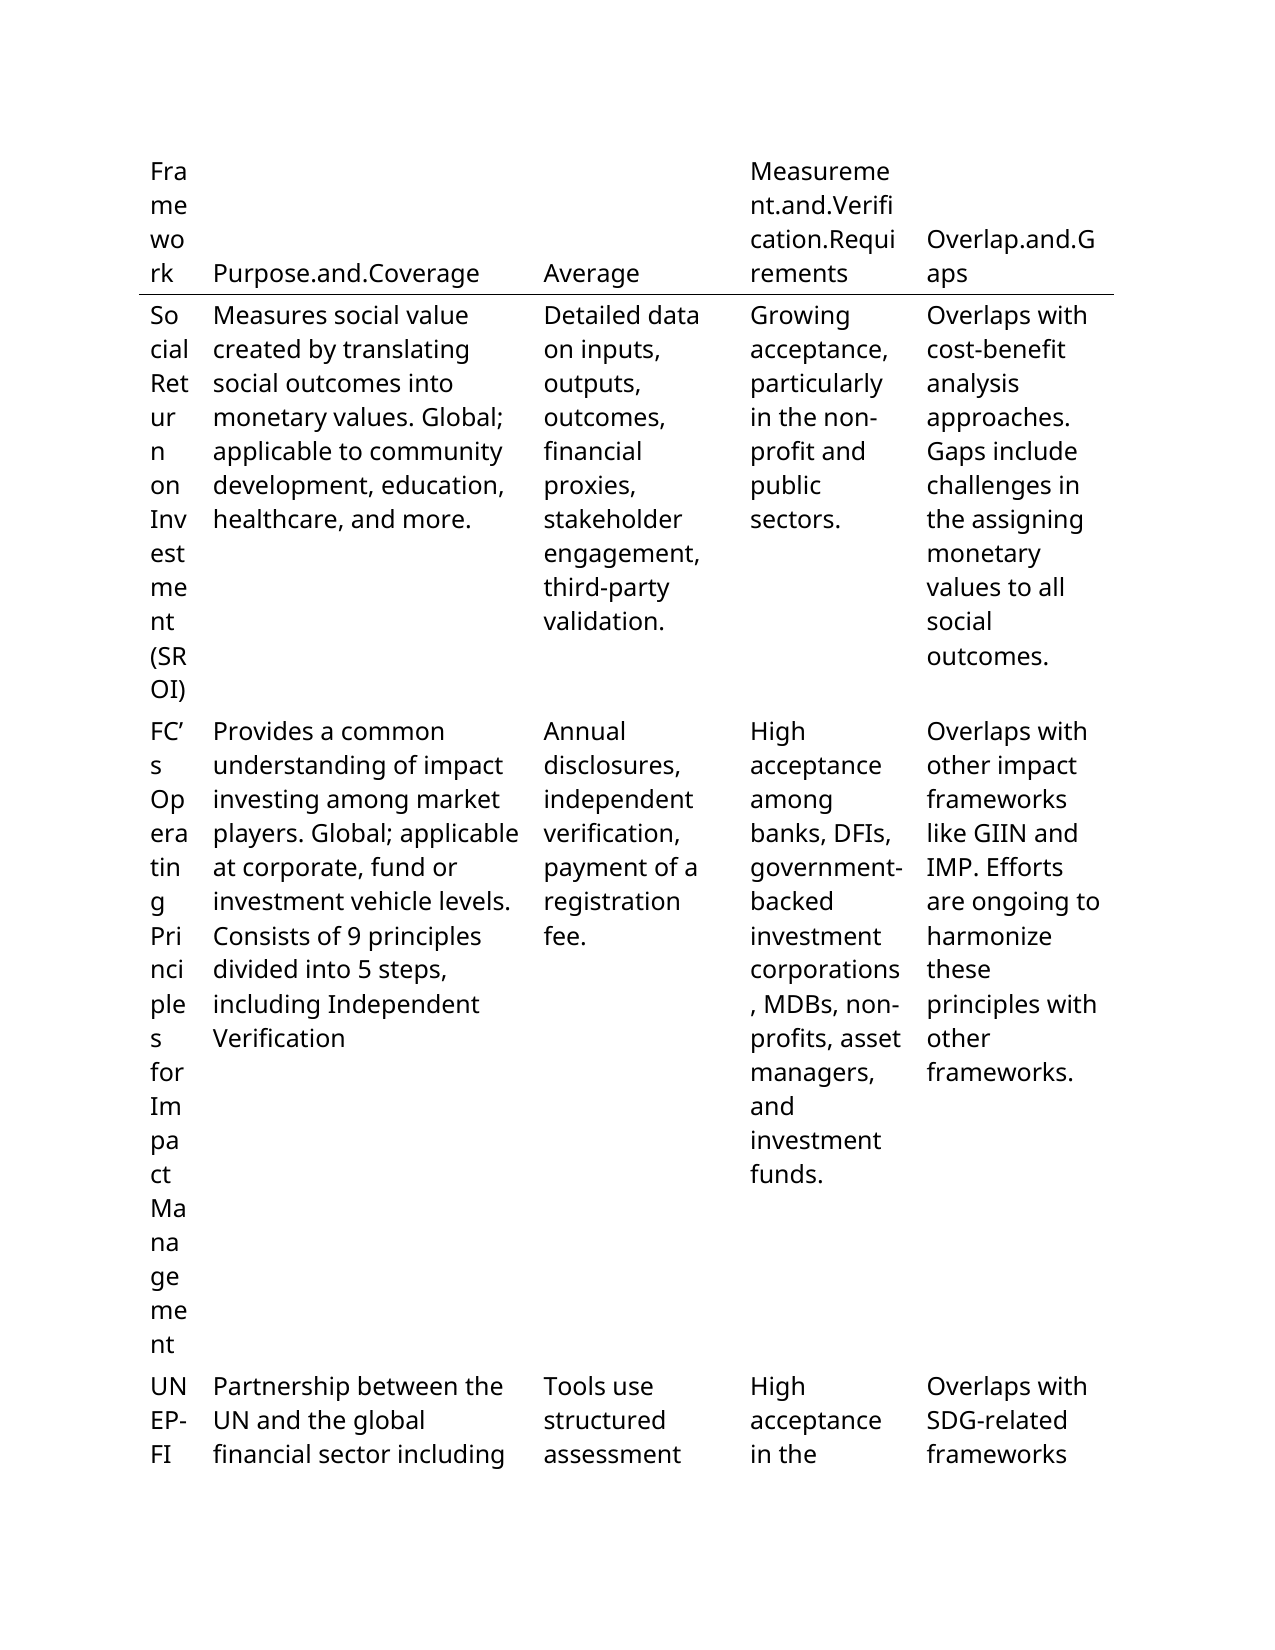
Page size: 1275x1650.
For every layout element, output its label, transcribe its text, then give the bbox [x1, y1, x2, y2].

table_cell Measures social value created by translating social outcomes into monetary values. Global; applicable to community development, education, healthcare, and more. [201, 295, 532, 710]
table_cell Overlaps with SDG-related frameworks and industry-specific standards. Gaps in comprehensive sector-specific metrics for niche areas. [915, 1365, 1114, 1474]
table_cell UNEP-FI [139, 1365, 201, 1474]
table_cell Overlaps with cost-benefit analysis approaches. Gaps include challenges in the assigning monetary values to all social outcomes. [915, 295, 1114, 710]
table_cell FC’s Operating Principles for Impact Management [139, 710, 201, 1365]
table_cell Tools use structured assessment and scoring systems based on predefined criteria and KPIs. [532, 1365, 739, 1474]
table_header Measurement.and.Verification.Requirements [739, 150, 915, 294]
table_cell High acceptance among banks, DFIs, government-backed investment corporations, MDBs, non-profits, asset managers, and investment funds. [739, 710, 915, 1365]
table_header Purpose.and.Coverage [201, 150, 532, 294]
table_cell Detailed data on inputs, outputs, outcomes, financial proxies, stakeholder engagement, third-party validation. [532, 295, 739, 710]
table_header Overlap.and.Gaps [915, 150, 1114, 294]
table_header Framework [139, 150, 201, 294]
table_header Average [532, 150, 739, 294]
table_cell Annual disclosures, independent verification, payment of a registration fee. [532, 710, 739, 1365]
table_cell Growing acceptance, particularly in the non-profit and public sectors. [739, 295, 915, 710]
table_cell Social Return on Investment (SROI) [139, 295, 201, 710]
table_cell High acceptance in the financial sector, especially among banks and insurers. [739, 1365, 915, 1474]
table_cell Overlaps with other impact frameworks like GIIN and IMP. Efforts are ongoing to harmonize these principles with other frameworks. [915, 710, 1114, 1365]
